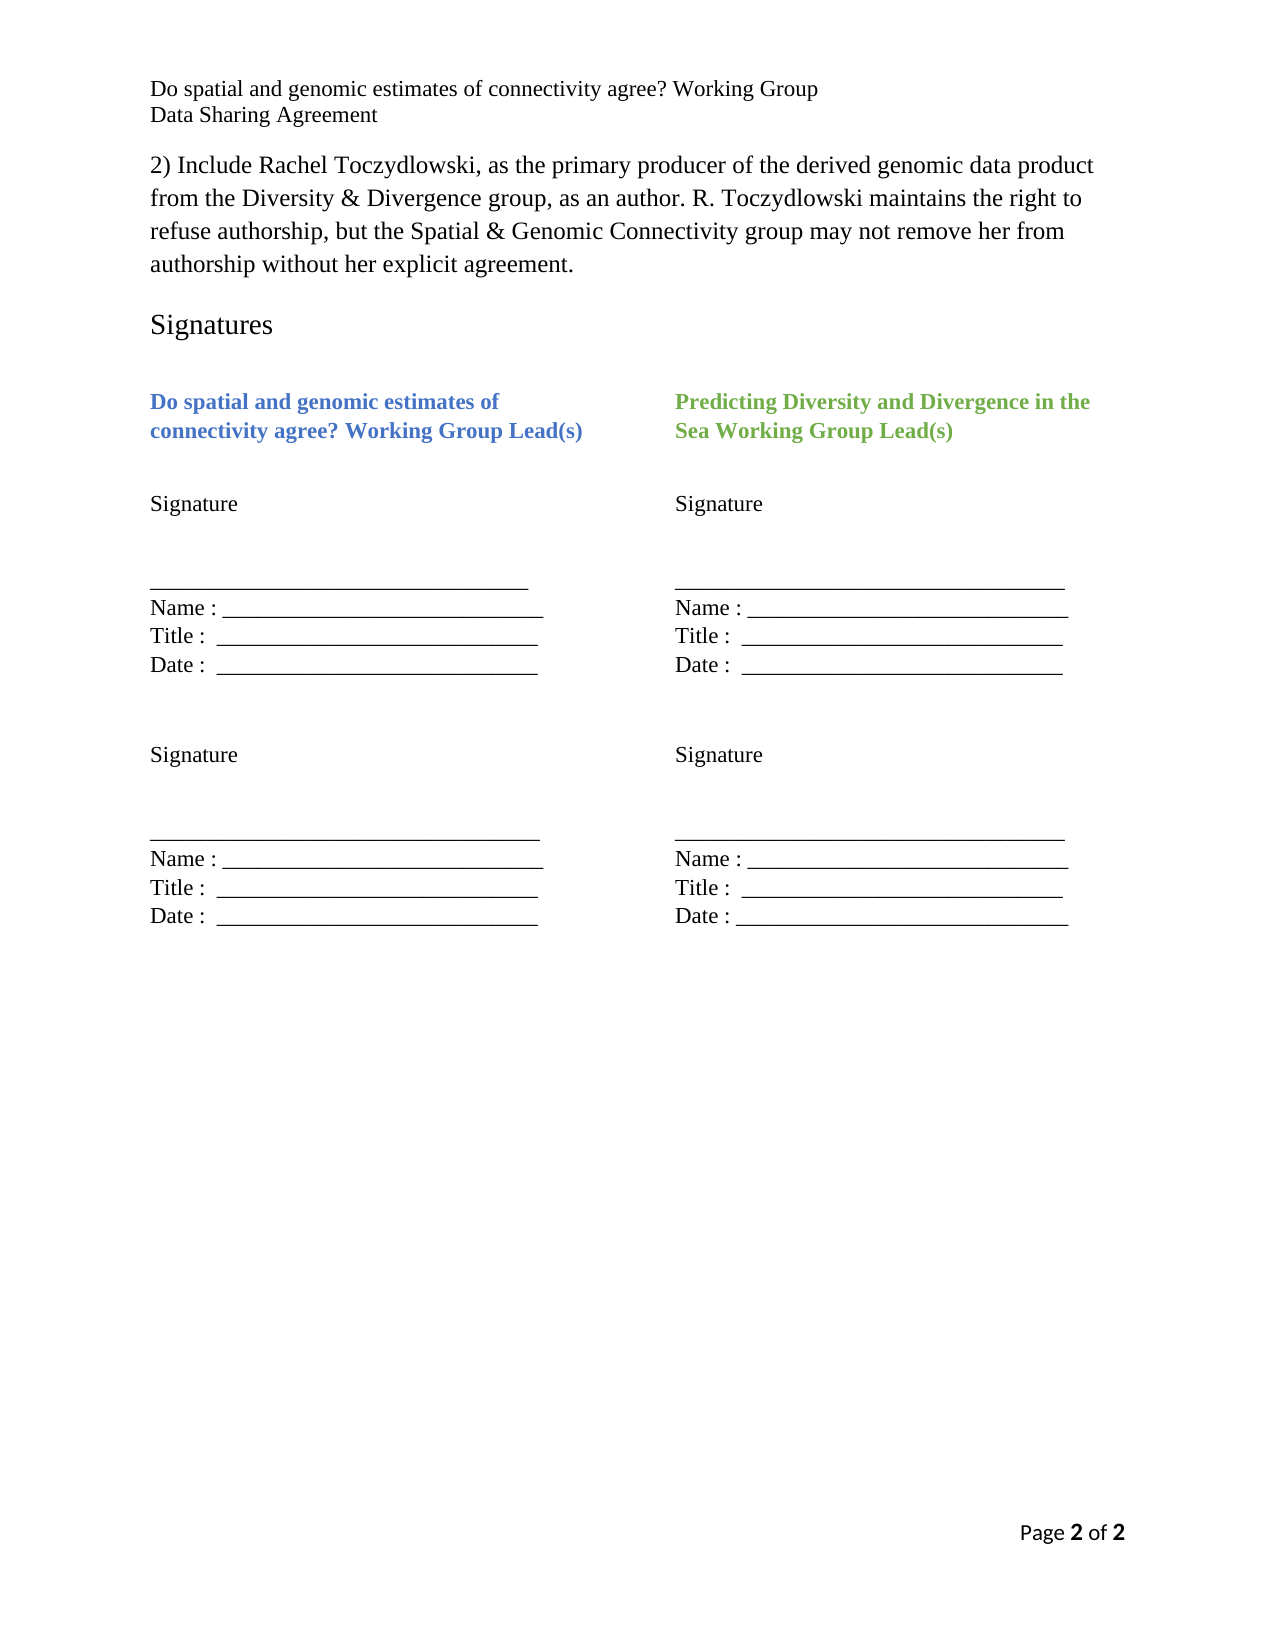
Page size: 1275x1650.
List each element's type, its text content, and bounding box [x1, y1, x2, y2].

text 2) Include Rachel Toczydlowski, as the primary producer of the derived genomic data product from the Diversity & Divergence group, as an author. R. Toczydlowski maintains the right to refuse authorship, but the Spatial & Genomic Connectivity group may not remove her from authorship without her explicit agreement. [150, 150, 1125, 278]
text __________________________________ Name : ____________________________ Title : ____________________________ Date : ____________________________Predicting Diversity and Divergence in the Sea Working Group Lead(s) [150, 817, 600, 928]
text Signature [675, 741, 1125, 798]
text _________________________________ Name : ____________________________ Title : ____________________________ Date : ____________________________ [150, 566, 600, 677]
text Do spatial and genomic estimates of connectivity agree? Working Group Lead(s) [150, 388, 600, 443]
text Signature [150, 741, 600, 798]
text __________________________________ Name : ____________________________ Title : ____________________________ Date : ____________________________ [675, 566, 1125, 677]
text Signature [150, 462, 600, 547]
subtitle Signatures [150, 307, 1125, 341]
text Signature [675, 462, 1125, 547]
text __________________________________ Name : ____________________________ Title : ____________________________ Date : _____________________________ [675, 817, 1125, 928]
